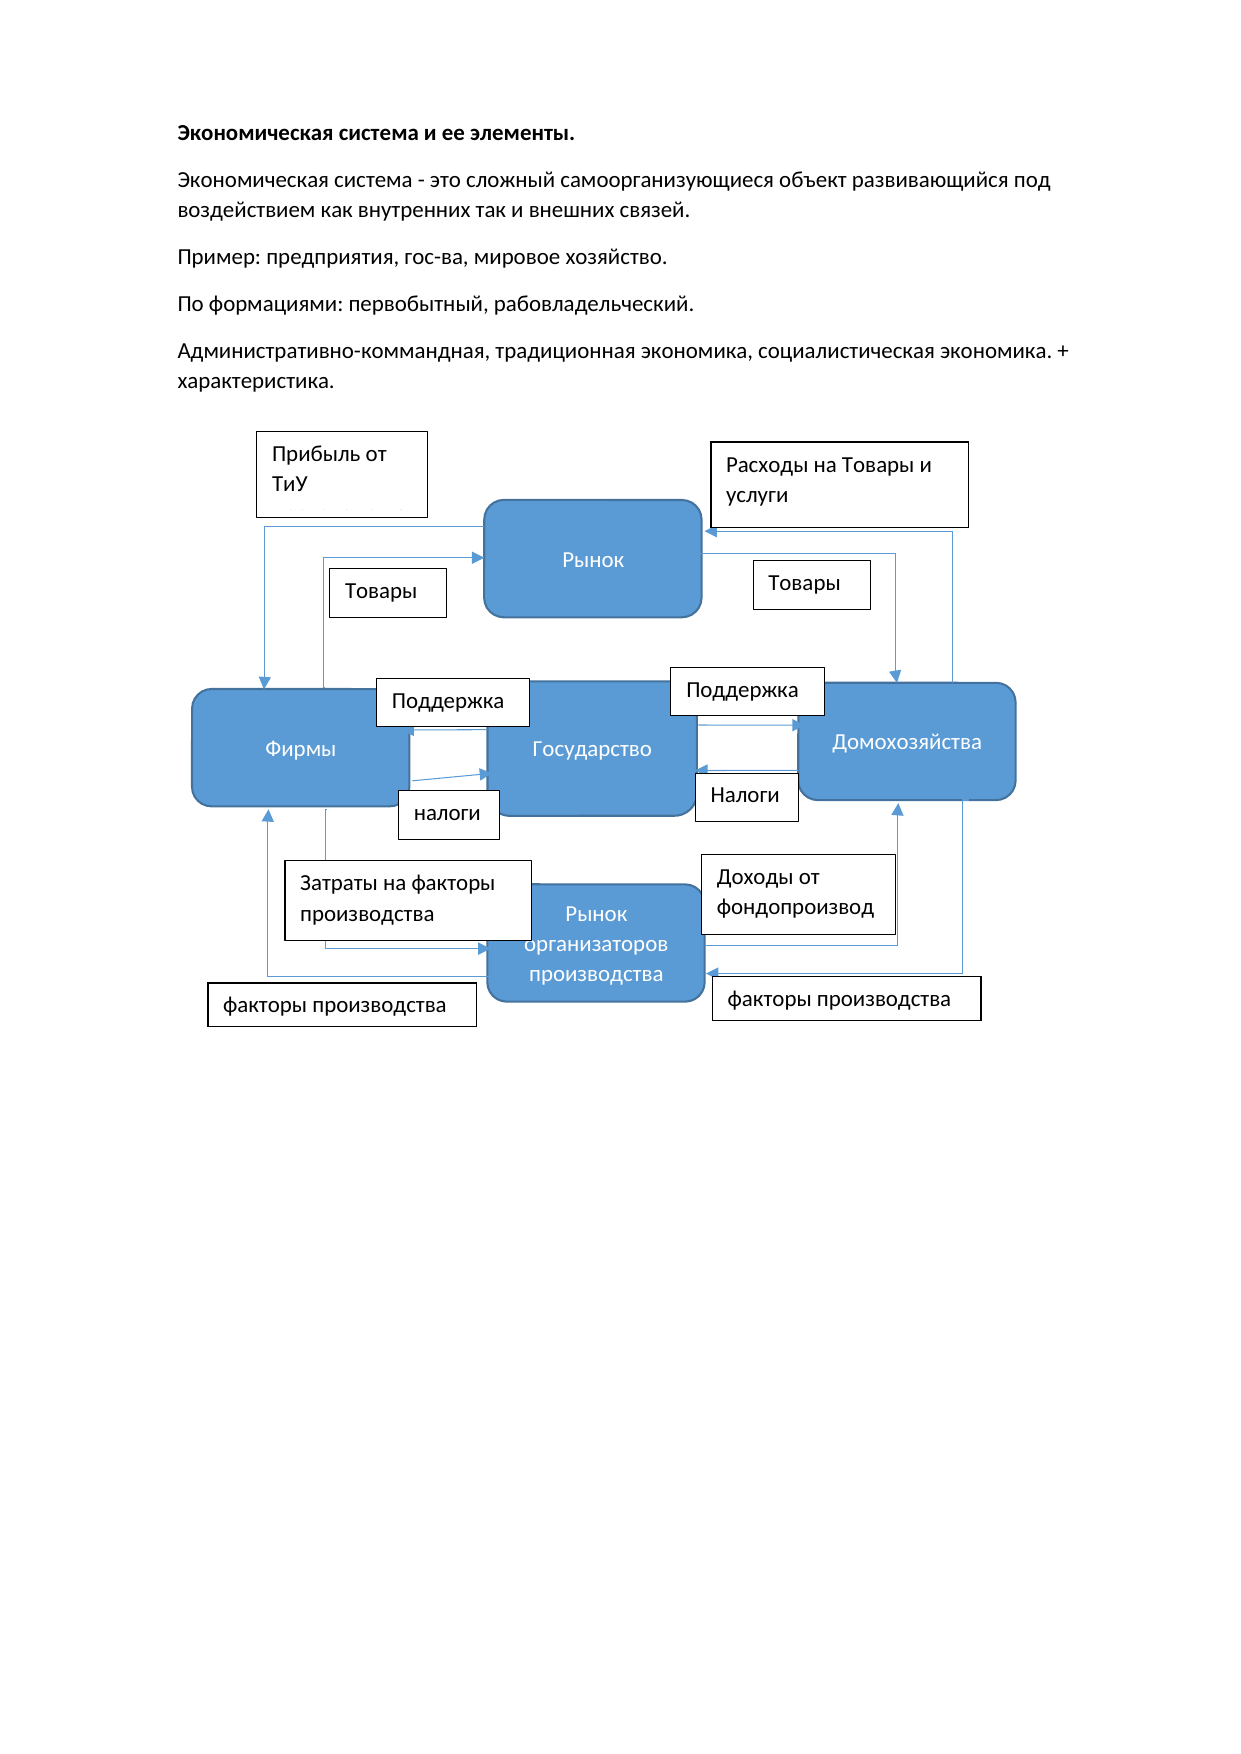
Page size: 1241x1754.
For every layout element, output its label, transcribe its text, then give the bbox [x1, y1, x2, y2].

text Экономическая система и ее элементы. [177, 118, 1152, 146]
text Административно-коммандная, традиционная экономика, социалистическая экономика. + характеристика. [177, 336, 1152, 394]
text Пример: предприятия, гос-ва, мировое хозяйство. [177, 242, 1152, 270]
text По формациями: первобытный, рабовладельческий. [177, 289, 1152, 317]
text Экономическая система - это сложный самоорганизующиеся объект развивающийся под воздействием как внутренних так и внешних связей. [177, 165, 1152, 223]
